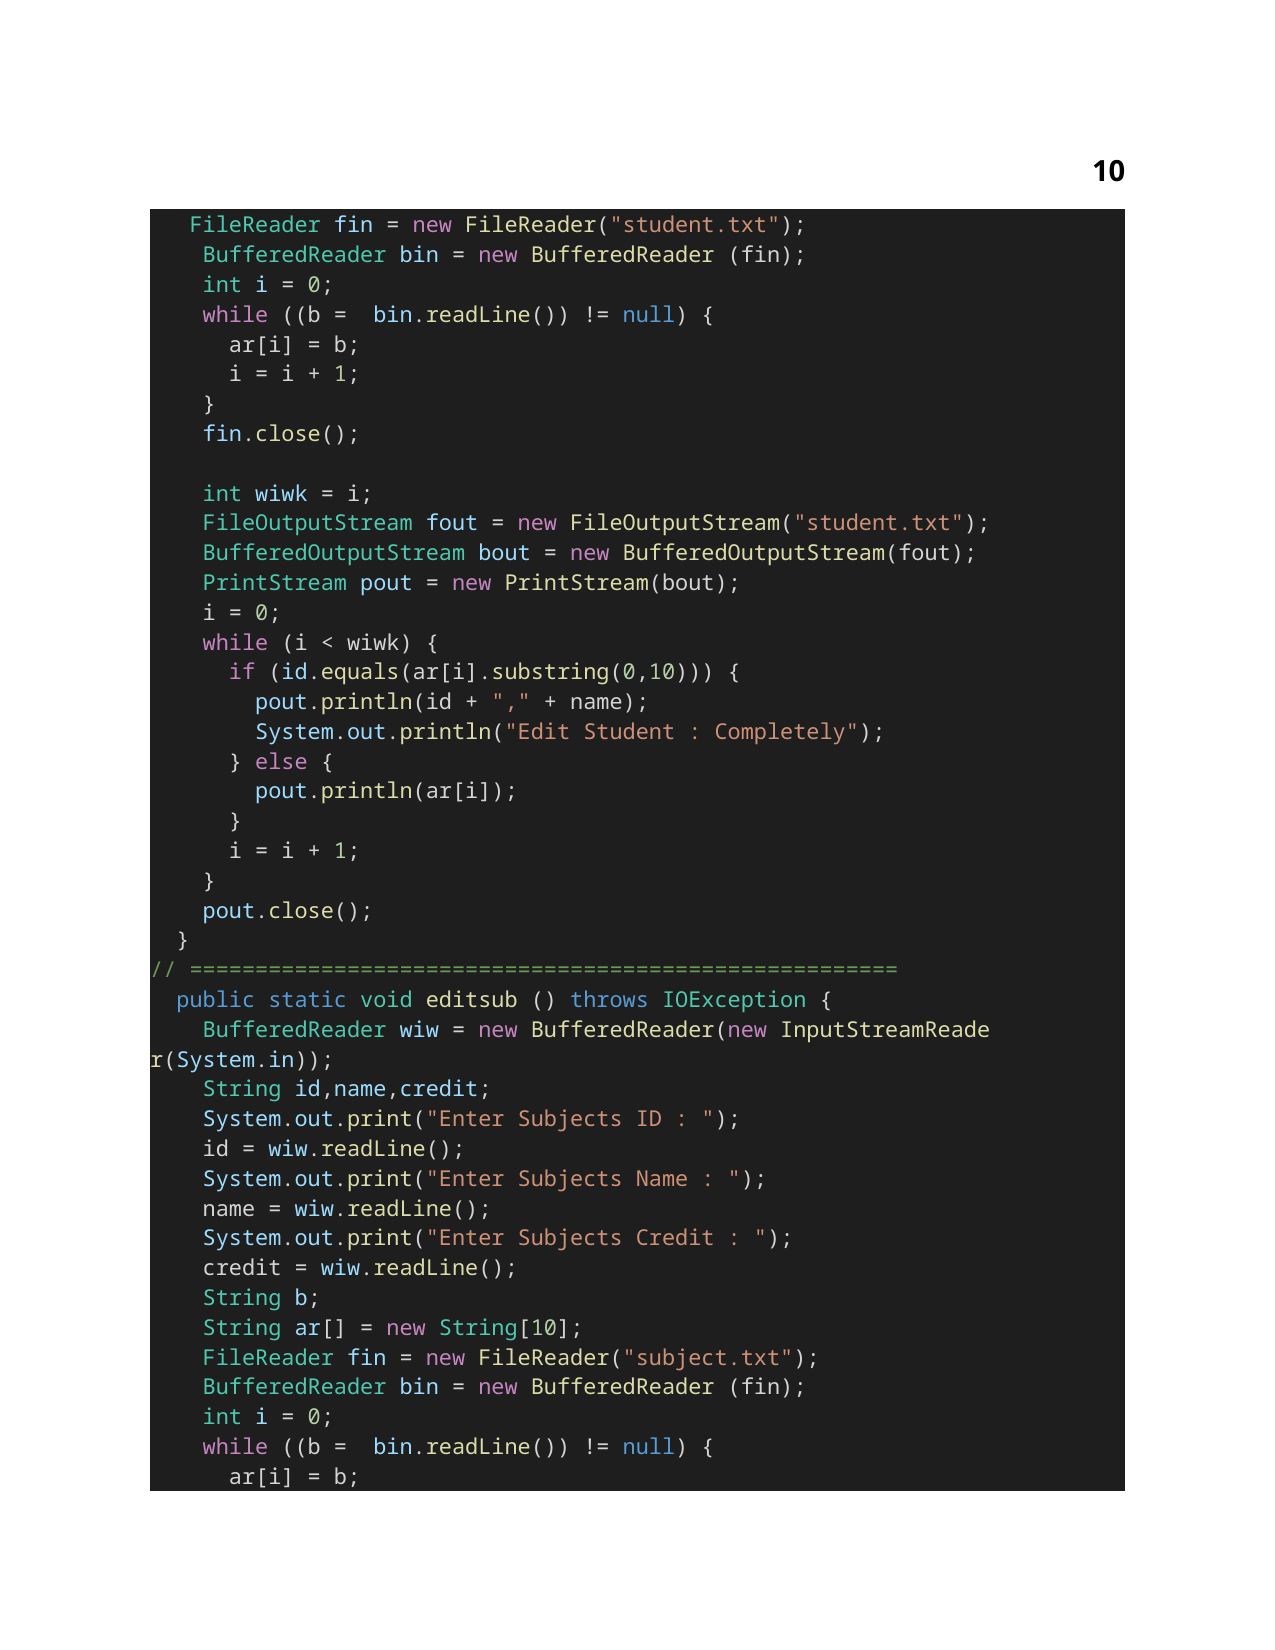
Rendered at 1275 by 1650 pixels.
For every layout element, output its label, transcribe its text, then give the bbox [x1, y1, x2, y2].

text System.out.println("Edit Student : Completely"); [150, 716, 1125, 746]
text BufferedReader wiw = new BufferedReader(new InputStreamReader(System.in)); [150, 1014, 1125, 1073]
text } [150, 805, 1125, 835]
text int i = 0; [150, 269, 1125, 299]
text FileReader fin = new FileReader("student.txt"); [150, 209, 1125, 239]
text String ar[] = new String[10]; [150, 1312, 1125, 1342]
text i = 0; [150, 597, 1125, 627]
text System.out.print("Enter Subjects Name : "); [150, 1163, 1125, 1193]
text } [150, 865, 1125, 895]
text String b; [150, 1282, 1125, 1312]
text fin.close(); [150, 418, 1125, 448]
text ar[i] = b; [150, 1461, 1125, 1491]
text credit = wiw.readLine(); [150, 1252, 1125, 1282]
text String id,name,credit; [150, 1073, 1125, 1103]
text int wiwk = i; [150, 478, 1125, 507]
text // ====================================================== [150, 954, 1125, 984]
text FileOutputStream fout = new FileOutputStream("student.txt"); [150, 507, 1125, 537]
text } else { [150, 746, 1125, 776]
text public static void editsub () throws IOException { [150, 984, 1125, 1014]
text if (id.equals(ar[i].substring(0,10))) { [150, 656, 1125, 686]
text BufferedReader bin = new BufferedReader (fin); [150, 239, 1125, 269]
text FileReader fin = new FileReader("subject.txt"); [150, 1342, 1125, 1371]
text BufferedOutputStream bout = new BufferedOutputStream(fout); [150, 537, 1125, 567]
text id = wiw.readLine(); [150, 1133, 1125, 1163]
text PrintStream pout = new PrintStream(bout); [150, 567, 1125, 597]
text i = i + 1; [150, 835, 1125, 865]
text name = wiw.readLine(); [150, 1193, 1125, 1222]
text int i = 0; [150, 1401, 1125, 1431]
text System.out.print("Enter Subjects Credit : "); [150, 1222, 1125, 1252]
text BufferedReader bin = new BufferedReader (fin); [150, 1371, 1125, 1401]
text while (i < wiwk) { [150, 627, 1125, 656]
text i = i + 1; [150, 358, 1125, 388]
text pout.println(ar[i]); [150, 776, 1125, 805]
text pout.println(id + "," + name); [150, 686, 1125, 716]
text 10 [150, 150, 1125, 190]
text } [150, 388, 1125, 418]
text pout.close(); [150, 895, 1125, 924]
text while ((b = bin.readLine()) != null) { [150, 299, 1125, 329]
text System.out.print("Enter Subjects ID : "); [150, 1103, 1125, 1133]
text } [150, 924, 1125, 954]
text while ((b = bin.readLine()) != null) { [150, 1431, 1125, 1461]
text ar[i] = b; [150, 329, 1125, 358]
